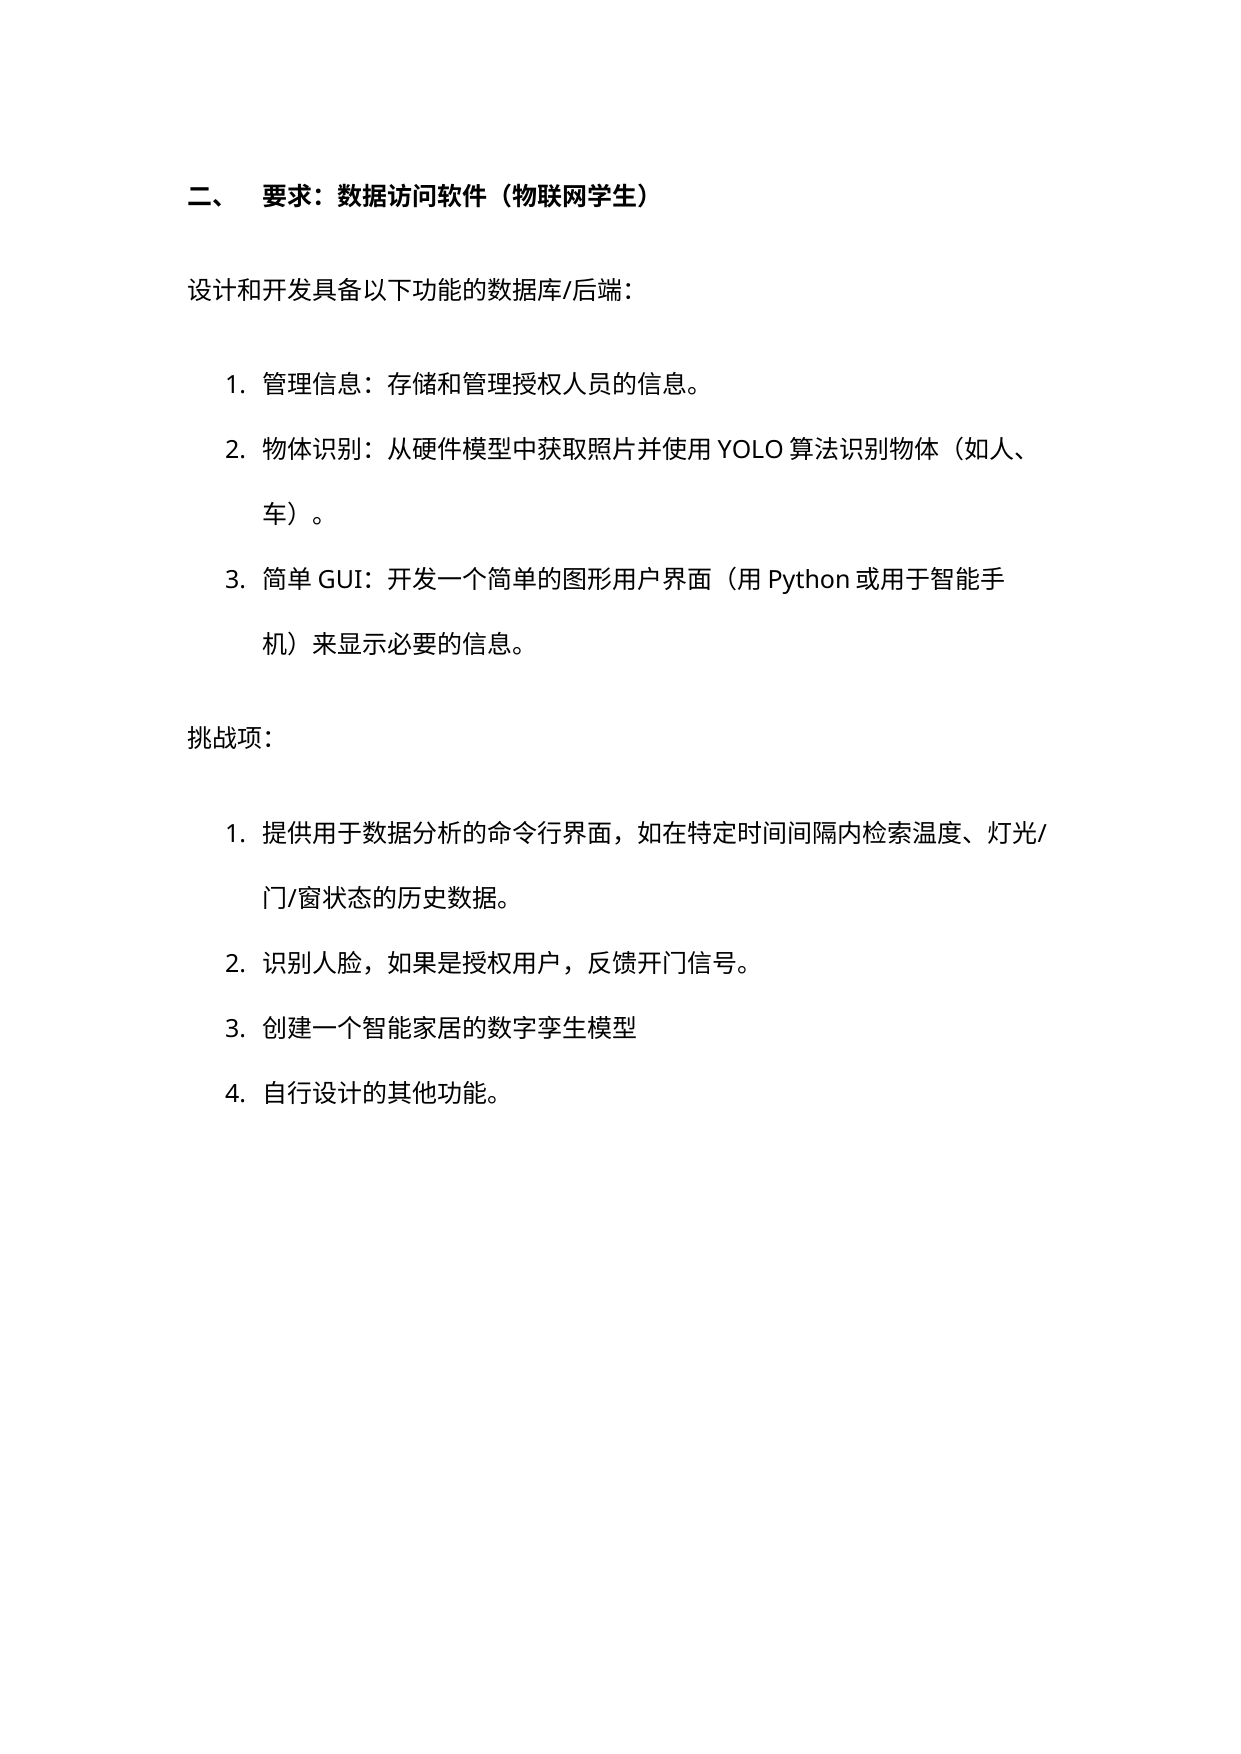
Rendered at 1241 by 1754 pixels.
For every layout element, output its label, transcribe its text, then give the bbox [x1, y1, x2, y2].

list 提供用于数据分析的命令行界面，如在特定时间间隔内检索温度、灯光/门/窗状态的历史数据。 [225, 799, 1053, 929]
list 识别人脸，如果是授权用户，反馈开门信号。 [225, 929, 1053, 994]
list 物体识别：从硬件模型中获取照片并使用YOLO算法识别物体（如人、车）。 [225, 415, 1053, 545]
list 管理信息：存储和管理授权人员的信息。 [225, 350, 1053, 415]
list 简单GUI：开发一个简单的图形用户界面（用Python或用于智能手机）来显示必要的信息。 [225, 545, 1053, 675]
list 要求：数据访问软件（物联网学生） [187, 162, 1053, 227]
list 自行设计的其他功能。 [225, 1059, 1053, 1124]
text 挑战项： [187, 704, 1053, 769]
list 创建一个智能家居的数字孪生模型 [225, 994, 1053, 1059]
text 设计和开发具备以下功能的数据库/后端： [187, 256, 1053, 321]
